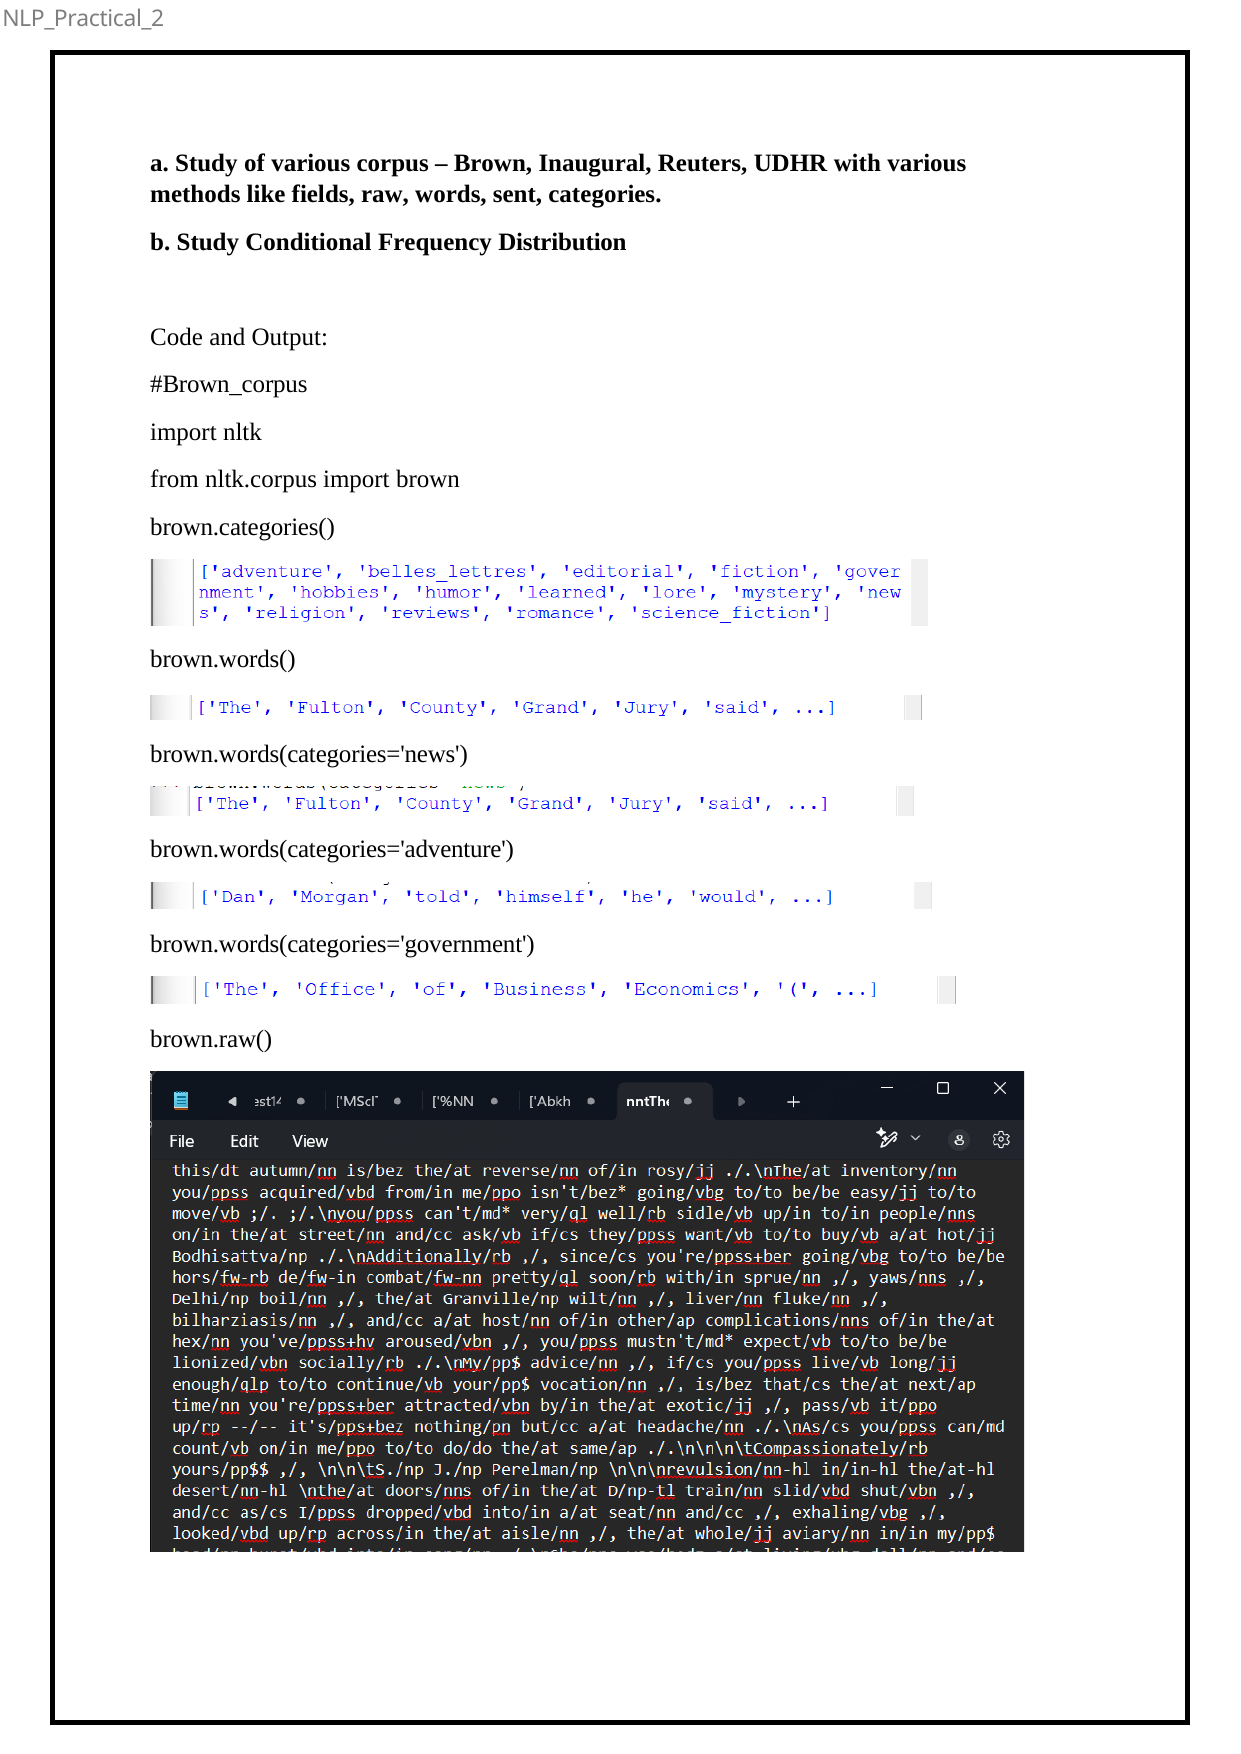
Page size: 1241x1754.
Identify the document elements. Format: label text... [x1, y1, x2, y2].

picture [150, 786, 914, 803]
picture [150, 1071, 1025, 1552]
text brown.words() [150, 644, 1122, 673]
picture [150, 976, 956, 994]
text Code and Output: #Brown_corpus import nltk [150, 322, 354, 446]
picture [150, 559, 928, 626]
text brown.words(categories='news') [150, 712, 1122, 768]
picture [150, 695, 922, 712]
subtitle Study of various corpus – Brown, Inaugural, Reuters, UDHR with various methods like fields, raw, words, sent, categories. [150, 148, 1062, 208]
picture [150, 882, 932, 900]
text brown.words(categories='adventure') [150, 803, 1122, 863]
list Study Conditional Frequency Distribution [150, 227, 1122, 256]
text from nltk.corpus import brown brown.categories() [150, 464, 598, 540]
text brown.words(categories='government') [150, 900, 1122, 958]
text brown.raw() [150, 994, 1122, 1052]
